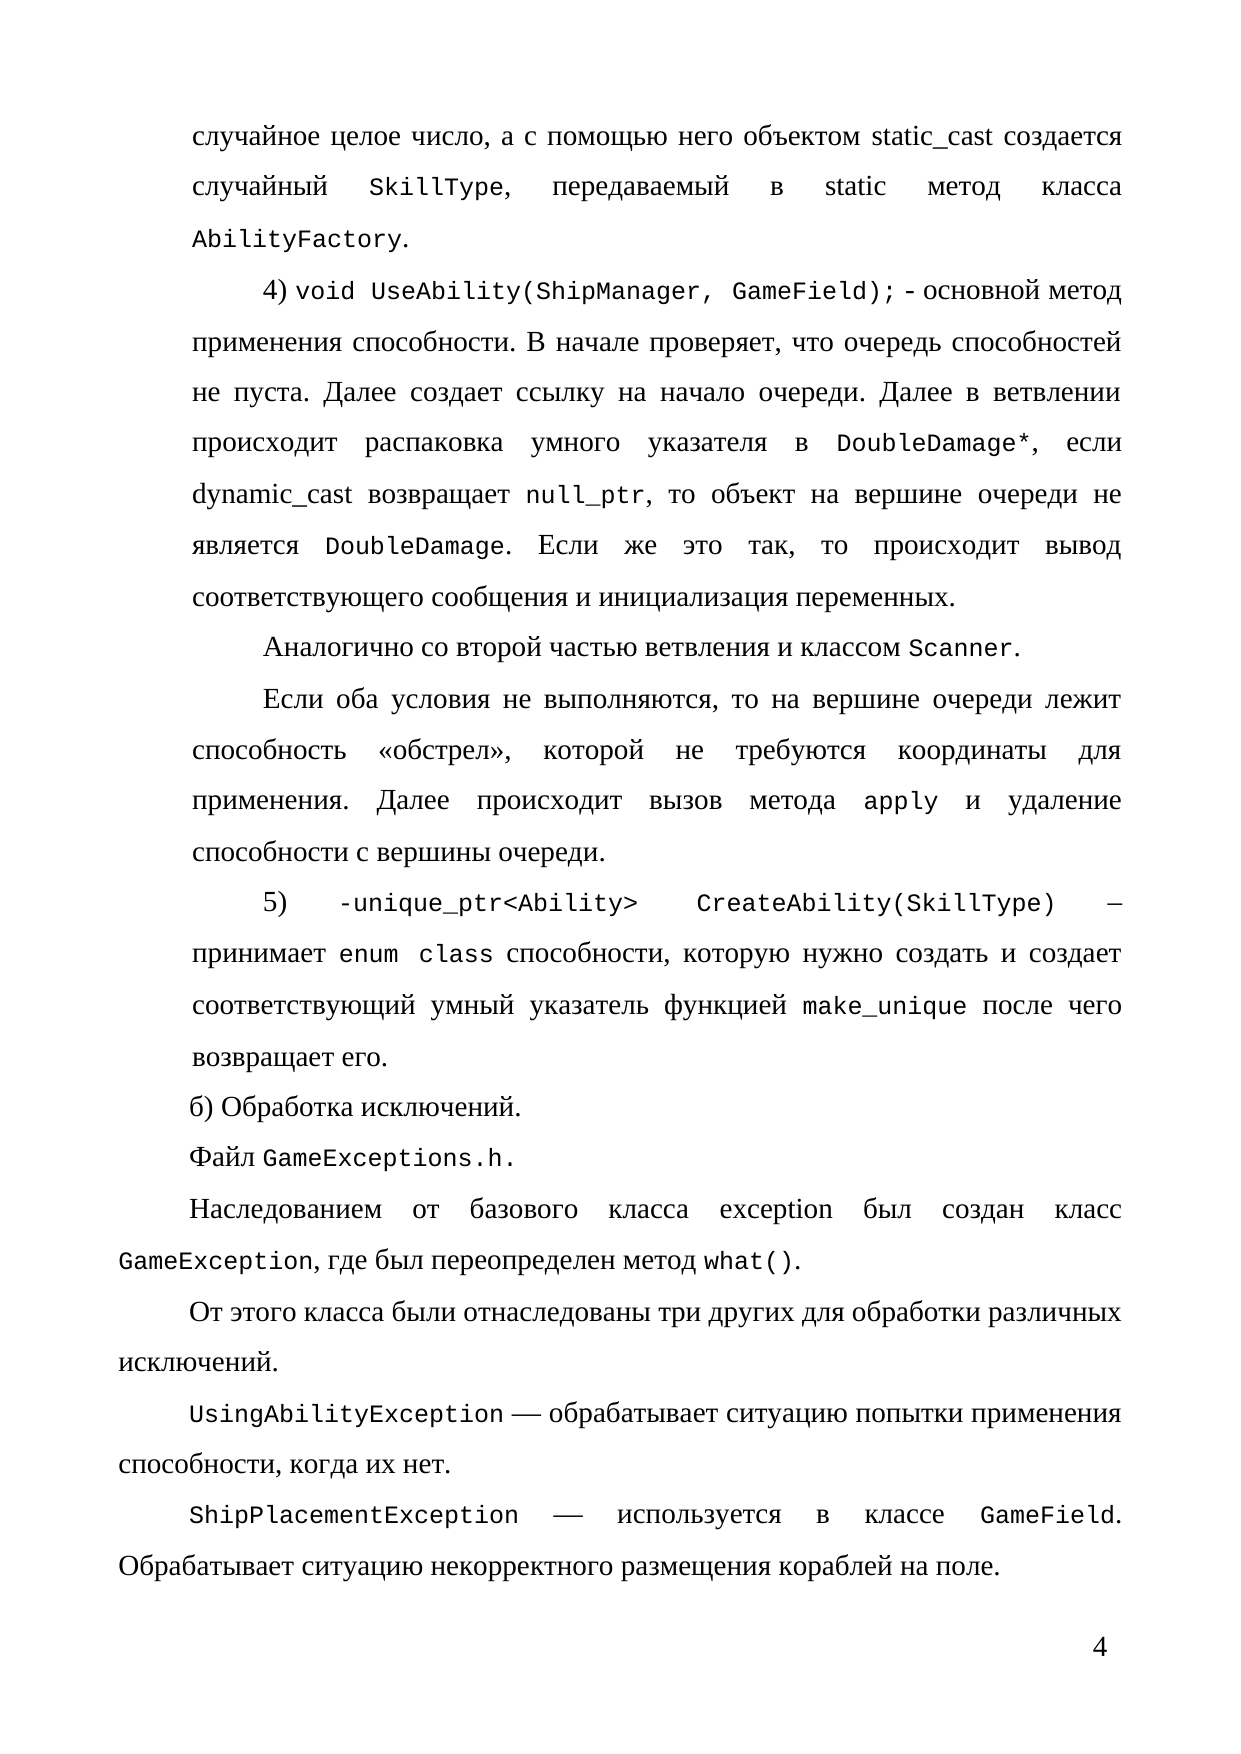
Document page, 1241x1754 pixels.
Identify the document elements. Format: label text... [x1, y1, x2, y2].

text 5) -unique_ptr<Ability> CreateAbility(SkillType) – принимает enum class способности, которую нужно создать и создает соответствующий умный указатель функцией make_unique после чего возвращает его. [192, 884, 1122, 1072]
text 4) void UseAbility(ShipManager, GameField); - основной метод применения способности. В начале проверяет, что очередь способностей не пуста. Далее создает ссылку на начало очереди. Далее в ветвлении происходит распаковка умного указателя в DoubleDamage*, если dynamic_cast возвращает null_ptr, то объект на вершине очереди не является DoubleDamage. Если же это так, то происходит вывод соответствующего сообщения и инициализация переменных. [192, 272, 1122, 613]
text UsingAbilityException — обрабатывает ситуацию попытки применения способности, когда их нет. [118, 1395, 1122, 1480]
text Файл GameExceptions.h. [118, 1139, 1122, 1174]
text Если оба условия не выполняются, то на вершине очереди лежит способность «обстрел», которой не требуются координаты для применения. Далее происходит вызов метода apply и удаление способности с вершины очереди. [192, 682, 1122, 867]
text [192, 118, 1122, 255]
text От этого класса были отнаследованы три других для обработки различных исключений. [118, 1294, 1122, 1378]
text б) Обработка исключений. [118, 1089, 1122, 1123]
text Наследованием от базового класса exception был создан класс GameException, где был переопределен метод what(). [118, 1192, 1122, 1277]
text ShipPlacementException — используется в классе GameField. Обрабатывает ситуацию некорректного размещения кораблей на поле. [118, 1497, 1122, 1582]
text Аналогично со второй частью ветвления и классом Scanner. [192, 629, 1122, 664]
